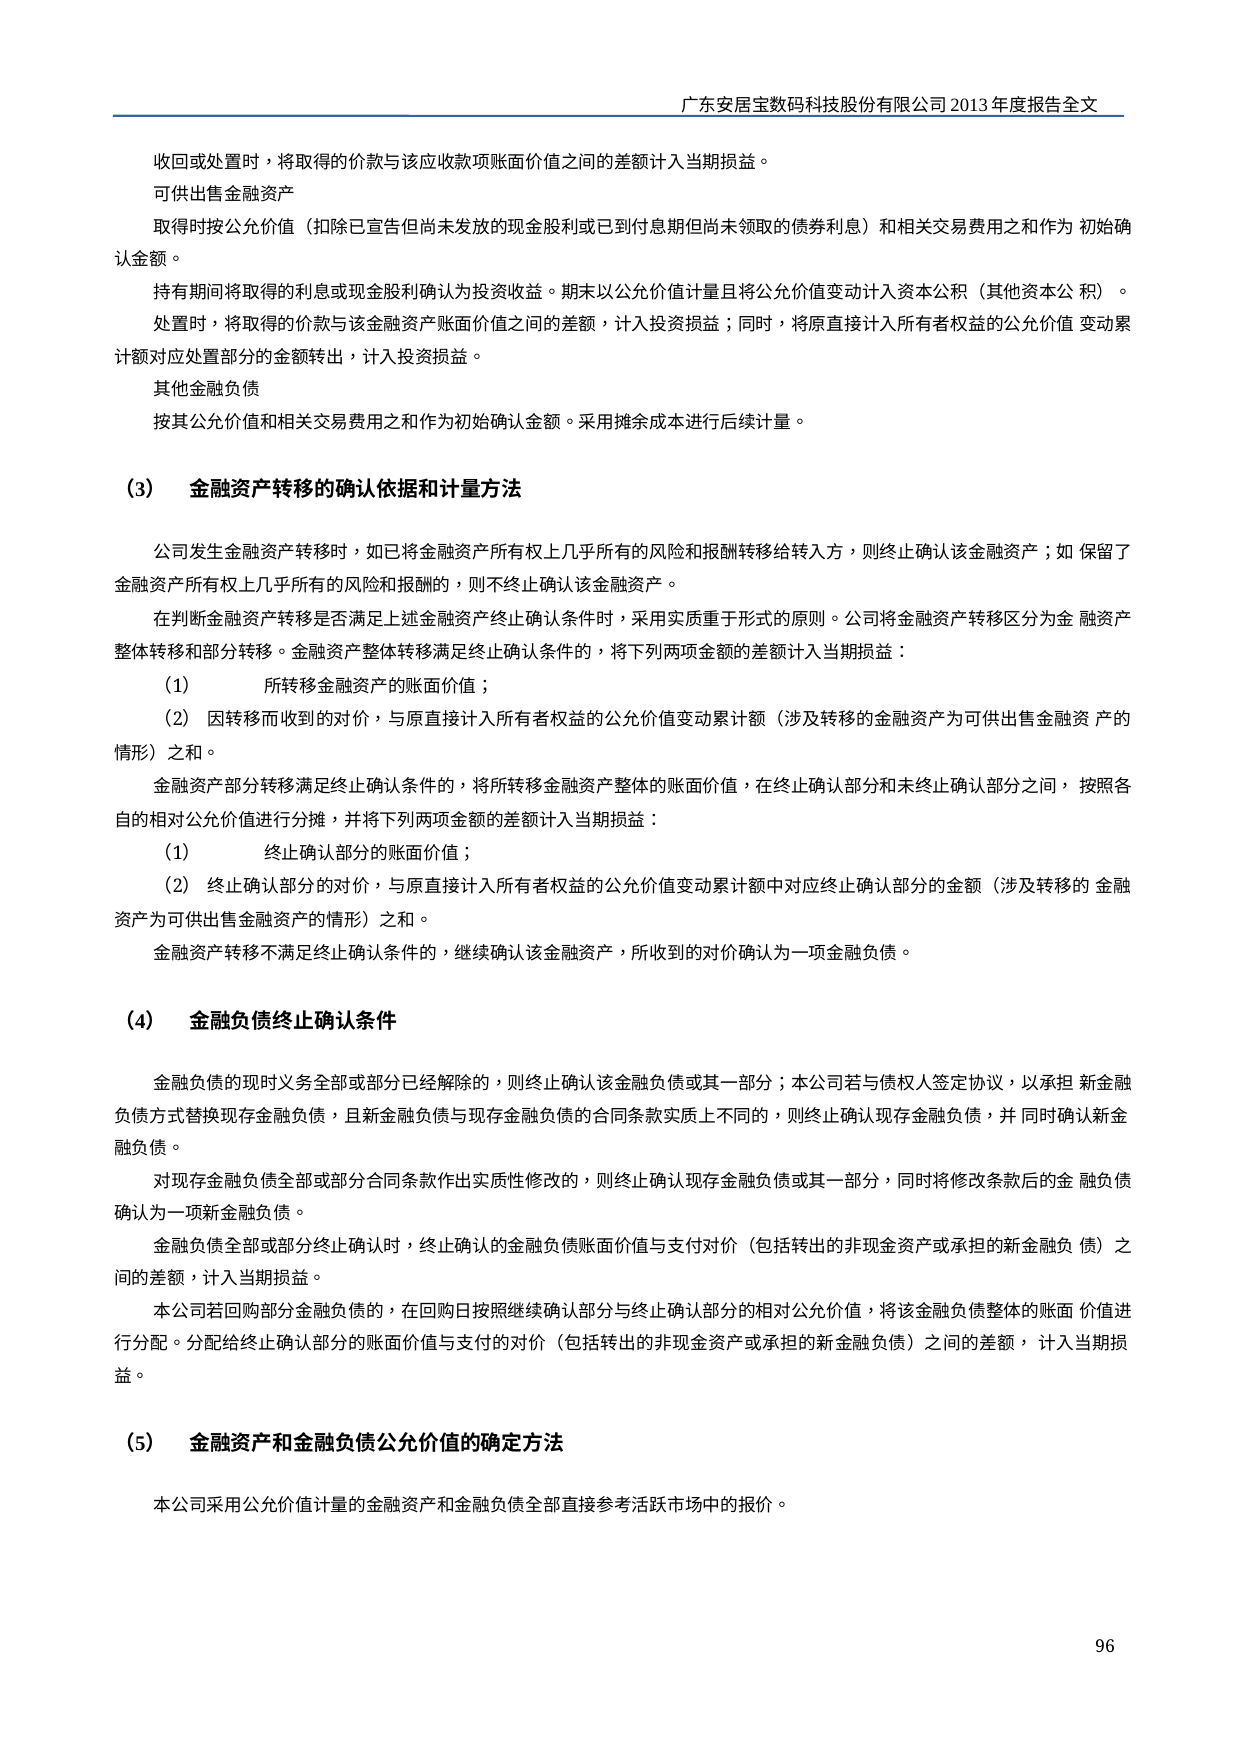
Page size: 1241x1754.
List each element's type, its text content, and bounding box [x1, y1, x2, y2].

text （3） 金融资产转移的确认依据和计量方法 [114, 474, 1133, 503]
text （5） 金融资产和金融负债公允价值的确定方法 [114, 1428, 1133, 1457]
text （4） 金融负债终止确认条件 [114, 1006, 1133, 1034]
text 其他金融负债 [114, 369, 1133, 402]
text 在判断金融资产转移是否满足上述金融资产终止确认条件时，采用实质重于形式的原则。公司将金融资产转移区分为金 融资产整体转移和部分转移。金融资产整体转移满足终止确认条件的，将下列两项金额的差额计入当期损益： [114, 599, 1133, 666]
text （1） 终止确认部分的账面价值； [114, 833, 1133, 866]
text 处置时，将取得的价款与该金融资产账面价值之间的差额，计入投资损益；同时，将原直接计入所有者权益的公允价值 变动累计额对应处置部分的金额转出，计入投资损益。 [114, 304, 1133, 369]
text （2） 终止确认部分的对价，与原直接计入所有者权益的公允价值变动累计额中对应终止确认部分的金额（涉及转移的 金融资产为可供出售金融资产的情形）之和。 [114, 866, 1133, 933]
text 本公司采用公允价值计量的金融资产和金融负债全部直接参考活跃市场中的报价。 [114, 1486, 1133, 1518]
text 持有期间将取得的利息或现金股利确认为投资收益。期末以公允价值计量且将公允价值变动计入资本公积（其他资本公 积）。 [114, 272, 1133, 304]
text 对现存金融负债全部或部分合同条款作出实质性修改的，则终止确认现存金融负债或其一部分，同时将修改条款后的金 融负债确认为一项新金融负债。 [114, 1161, 1133, 1226]
text （2） 因转移而收到的对价，与原直接计入所有者权益的公允价值变动累计额（涉及转移的金融资产为可供出售金融资 产的情形）之和。 [114, 699, 1133, 766]
text 金融负债的现时义务全部或部分已经解除的，则终止确认该金融负债或其一部分；本公司若与债权人签定协议，以承担 新金融负债方式替换现存金融负债，且新金融负债与现存金融负债的合同条款实质上不同的，则终止确认现存金融负债，并 同时确认新金融负债。 [114, 1064, 1133, 1161]
text 本公司若回购部分金融负债的，在回购日按照继续确认部分与终止确认部分的相对公允价值，将该金融负债整体的账面 价值进行分配。分配给终止确认部分的账面价值与支付的对价（包括转出的非现金资产或承担的新金融负债）之间的差额， 计入当期损益。 [114, 1291, 1133, 1389]
text 金融资产转移不满足终止确认条件的，继续确认该金融资产，所收到的对价确认为一项金融负债。 [114, 933, 1133, 966]
text 金融资产部分转移满足终止确认条件的，将所转移金融资产整体的账面价值，在终止确认部分和未终止确认部分之间， 按照各自的相对公允价值进行分摊，并将下列两项金额的差额计入当期损益： [114, 766, 1133, 833]
text 公司发生金融资产转移时，如已将金融资产所有权上几乎所有的风险和报酬转移给转入方，则终止确认该金融资产；如 保留了金融资产所有权上几乎所有的风险和报酬的，则不终止确认该金融资产。 [114, 532, 1133, 599]
text 收回或处置时，将取得的价款与该应收款项账面价值之间的差额计入当期损益。 [114, 142, 1133, 174]
text 取得时按公允价值（扣除已宣告但尚未发放的现金股利或已到付息期但尚未领取的债券利息）和相关交易费用之和作为 初始确认金额。 [114, 207, 1133, 272]
text 按其公允价值和相关交易费用之和作为初始确认金额。采用摊余成本进行后续计量。 [114, 402, 1133, 434]
text （1） 所转移金融资产的账面价值； [114, 666, 1133, 699]
text 可供出售金融资产 [114, 174, 1133, 207]
text 金融负债全部或部分终止确认时，终止确认的金融负债账面价值与支付对价（包括转出的非现金资产或承担的新金融负 债）之间的差额，计入当期损益。 [114, 1226, 1133, 1291]
